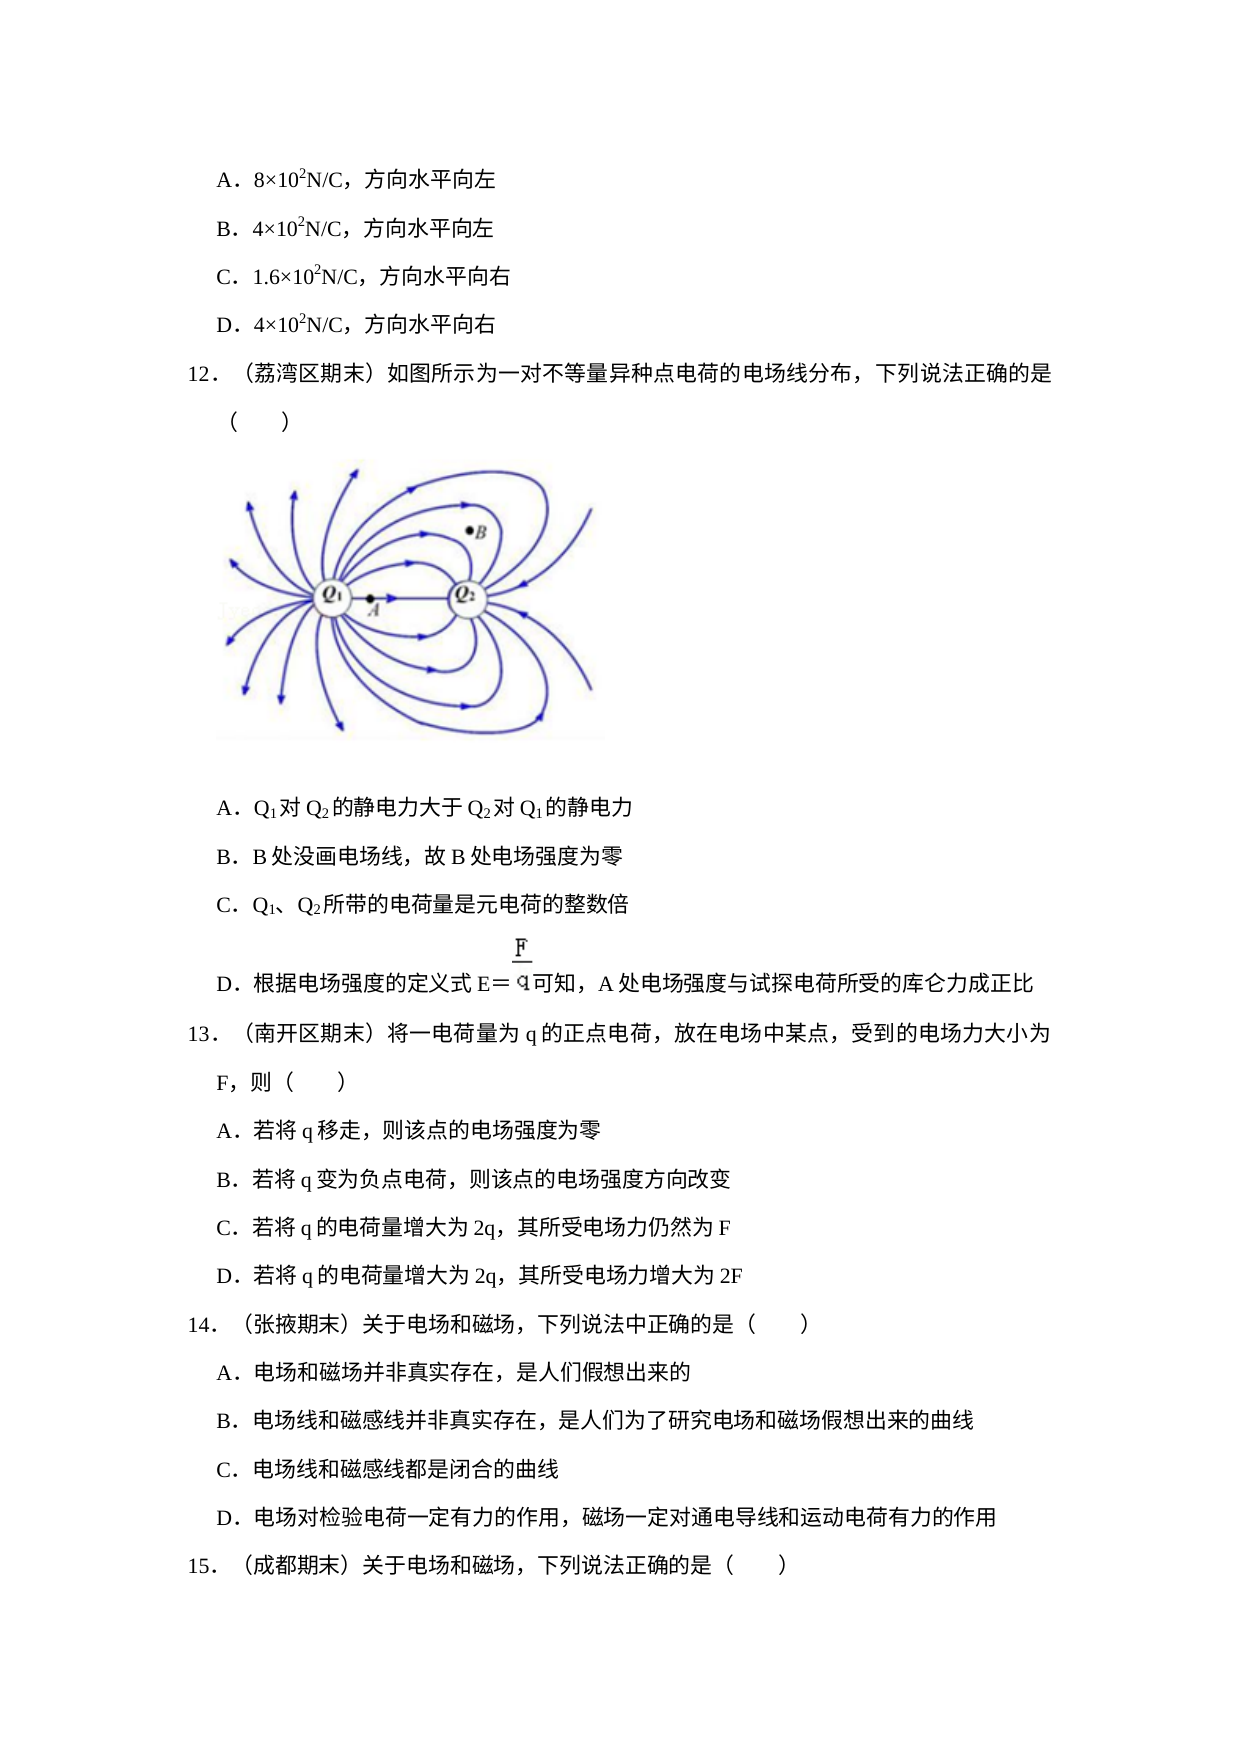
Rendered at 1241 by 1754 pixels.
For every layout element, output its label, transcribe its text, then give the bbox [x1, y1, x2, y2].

text 14．（张掖期末）关于电场和磁场，下列说法中正确的是（ ） [187, 1306, 1053, 1339]
text A．Q1对Q2的静电力大于Q2对Q1的静电力 [187, 790, 1053, 822]
text B．4×102N/C，方向水平向左 [187, 210, 1053, 243]
text A．若将q移走，则该点的电场强度为零 [187, 1113, 1053, 1145]
text C．1.6×102N/C，方向水平向右 [187, 259, 1053, 291]
text C．Q1、Q2所带的电荷量是元电荷的整数倍 [187, 887, 1053, 919]
text 12．（荔湾区期末）如图所示为一对不等量异种点电荷的电场线分布，下列说法正确的是（ ） [187, 355, 1053, 437]
text 13．（南开区期末）将一电荷量为q的正点电荷，放在电场中某点，受到的电场力大小为F，则（ ） [187, 1016, 1053, 1097]
text D．电场对检验电荷一定有力的作用，磁场一定对通电导线和运动电荷有力的作用 [187, 1499, 1053, 1532]
text C．若将q的电荷量增大为2q，其所受电场力仍然为F [187, 1209, 1053, 1242]
text B．B处没画电场线，故B处电场强度为零 [187, 838, 1053, 871]
text C．电场线和磁感线都是闭合的曲线 [187, 1451, 1053, 1484]
text A．8×102N/C，方向水平向左 [187, 162, 1053, 194]
text 15．（成都期末）关于电场和磁场，下列说法正确的是（ ） [187, 1548, 1053, 1580]
text A．电场和磁场并非真实存在，是人们假想出来的 [187, 1354, 1053, 1387]
picture [512, 935, 533, 992]
picture [216, 452, 605, 747]
text D．根据电场强度的定义式E＝可知，A处电场强度与试探电荷所受的库仑力成正比 [187, 935, 1053, 1000]
text B．电场线和磁感线并非真实存在，是人们为了研究电场和磁场假想出来的曲线 [187, 1403, 1053, 1435]
text D．4×102N/C，方向水平向右 [187, 307, 1053, 339]
text B．若将q变为负点电荷，则该点的电场强度方向改变 [187, 1161, 1053, 1194]
text D．若将q的电荷量增大为2q，其所受电场力增大为2F [187, 1258, 1053, 1290]
